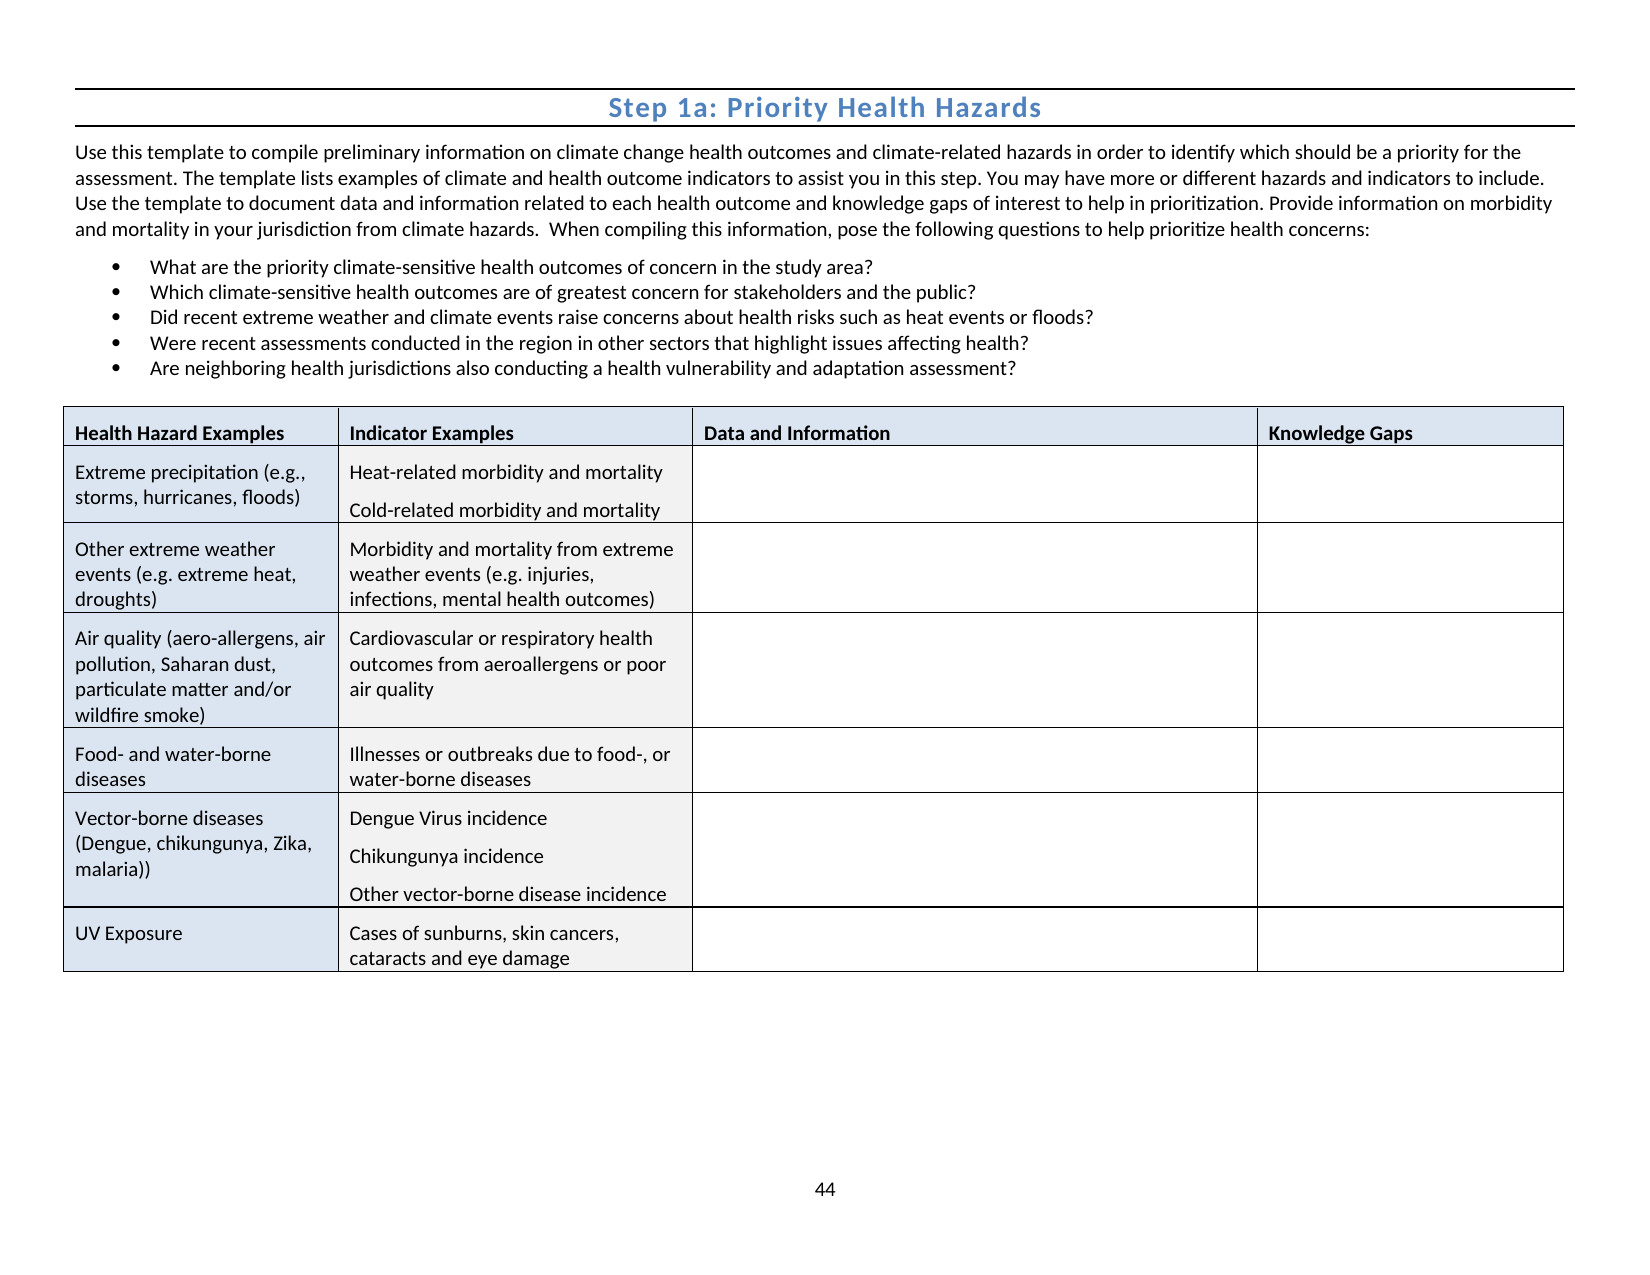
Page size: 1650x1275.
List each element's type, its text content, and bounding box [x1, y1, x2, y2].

table_cell Heat-related morbidity and mortality Cold-related morbidity and mortality [339, 446, 692, 522]
table_cell Other extreme weather events (e.g. extreme heat, droughts) [64, 523, 338, 612]
table_cell Cases of sunburns, skin cancers, cataracts and eye damage [339, 908, 692, 971]
subtitle Step 1a: Priority Health Hazards [75, 90, 1575, 125]
list Are neighboring health jurisdictions also conducting a health vulnerability and adaptation assessment? [112, 356, 1575, 381]
list Which climate-sensitive health outcomes are of greatest concern for stakeholders and the public? [112, 279, 1575, 305]
table_cell [1258, 613, 1563, 727]
table_cell Food- and water-borne diseases [64, 728, 338, 792]
table_cell Illnesses or outbreaks due to food-, or water-borne diseases [339, 728, 692, 792]
table_cell UV Exposure [64, 908, 338, 971]
table_cell Morbidity and mortality from extreme weather events (e.g. injuries, infections, mental health outcomes) [339, 523, 692, 612]
list Did recent extreme weather and climate events raise concerns about health risks such as heat events or floods? [112, 305, 1575, 330]
table_header Health Hazard Examples [64, 407, 338, 445]
table_cell [1258, 908, 1563, 971]
list Were recent assessments conducted in the region in other sectors that highlight issues affecting health? [112, 330, 1575, 356]
table_cell Extreme precipitation (e.g., storms, hurricanes, floods) [64, 446, 338, 522]
table_cell [693, 793, 1257, 906]
table_header Data and Information [693, 407, 1257, 445]
list What are the priority climate-sensitive health outcomes of concern in the study area? [112, 254, 1575, 279]
table_cell [693, 446, 1257, 522]
table_cell [1258, 446, 1563, 522]
table_cell Vector-borne diseases (Dengue, chikungunya, Zika, malaria)) [64, 793, 338, 906]
table_cell Dengue Virus incidence Chikungunya incidence Other vector-borne disease incidence [339, 793, 692, 906]
table_cell Cardiovascular or respiratory health outcomes from aeroallergens or poor air quality [339, 613, 692, 727]
table_cell Air quality (aero-allergens, air pollution, Saharan dust, particulate matter and/or wildfire smoke) [64, 613, 338, 727]
table_header Knowledge Gaps [1258, 407, 1563, 445]
table_cell [1258, 523, 1563, 612]
table_cell [1258, 728, 1563, 792]
text Use this template to compile preliminary information on climate change health outcomes and climate-related hazards in order to identify which should be a priority for the assessment. The template lists examples of climate and health outcome indicators to assist you in this step. You may have more or different hazards and indicators to include. Use the template to document data and information related to each health outcome and knowledge gaps of interest to help in prioritization. Provide information on morbidity and mortality in your jurisdiction from climate hazards. When compiling this information, pose the following questions to help prioritize health concerns: [75, 140, 1575, 241]
table_cell [693, 523, 1257, 612]
table_cell [693, 613, 1257, 727]
table_cell [1258, 793, 1563, 906]
table_cell [693, 728, 1257, 792]
table_cell [693, 908, 1257, 971]
table_header Indicator Examples [339, 407, 692, 445]
